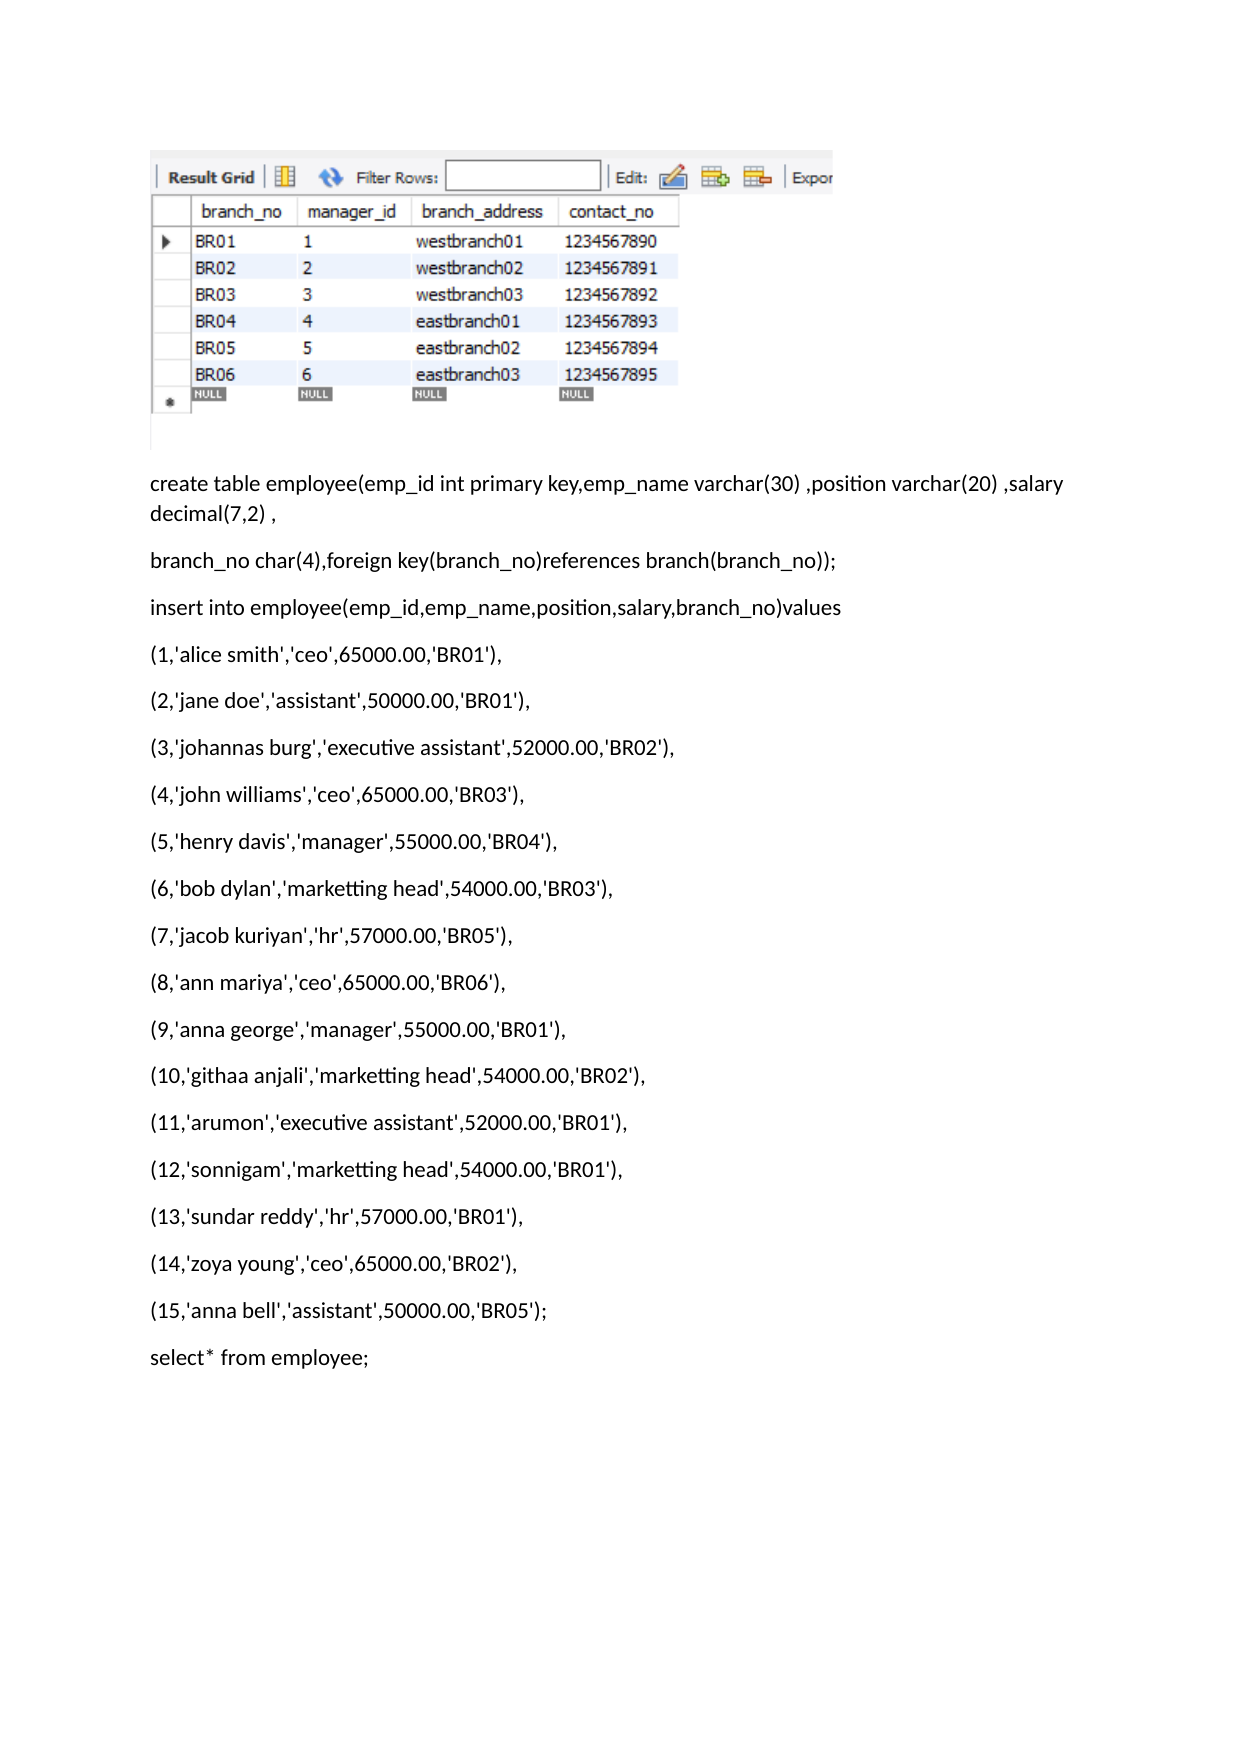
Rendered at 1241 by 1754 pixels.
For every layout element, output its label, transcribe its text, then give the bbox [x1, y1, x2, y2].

picture [150, 150, 833, 450]
text (3,'johannas burg','executive assistant',52000.00,'BR02'), [150, 733, 1090, 761]
text (14,'zoya young','ceo',65000.00,'BR02'), [150, 1249, 1090, 1277]
text (13,'sundar reddy','hr',57000.00,'BR01'), [150, 1202, 1090, 1230]
text (11,'arumon','executive assistant',52000.00,'BR01'), [150, 1108, 1090, 1136]
text (4,'john williams','ceo',65000.00,'BR03'), [150, 780, 1090, 808]
text (1,'alice smith','ceo',65000.00,'BR01'), [150, 640, 1090, 668]
text branch_no char(4),foreign key(branch_no)references branch(branch_no)); [150, 546, 1090, 574]
text (7,'jacob kuriyan','hr',57000.00,'BR05'), [150, 921, 1090, 949]
text (5,'henry davis','manager',55000.00,'BR04'), [150, 827, 1090, 855]
text (6,'bob dylan','marketting head',54000.00,'BR03'), [150, 874, 1090, 902]
text (8,'ann mariya','ceo',65000.00,'BR06'), [150, 968, 1090, 996]
text (10,'githaa anjali','marketting head',54000.00,'BR02'), [150, 1062, 1090, 1089]
text select* from employee; [150, 1343, 1090, 1371]
text (15,'anna bell','assistant',50000.00,'BR05'); [150, 1296, 1090, 1324]
text create table employee(emp_id int primary key,emp_name varchar(30) ,position varchar(20) ,salary decimal(7,2) , [150, 469, 1090, 527]
text (9,'anna george','manager',55000.00,'BR01'), [150, 1015, 1090, 1043]
text insert into employee(emp_id,emp_name,position,salary,branch_no)values [150, 593, 1090, 621]
text (12,'sonnigam','marketting head',54000.00,'BR01'), [150, 1155, 1090, 1183]
text (2,'jane doe','assistant',50000.00,'BR01'), [150, 687, 1090, 714]
